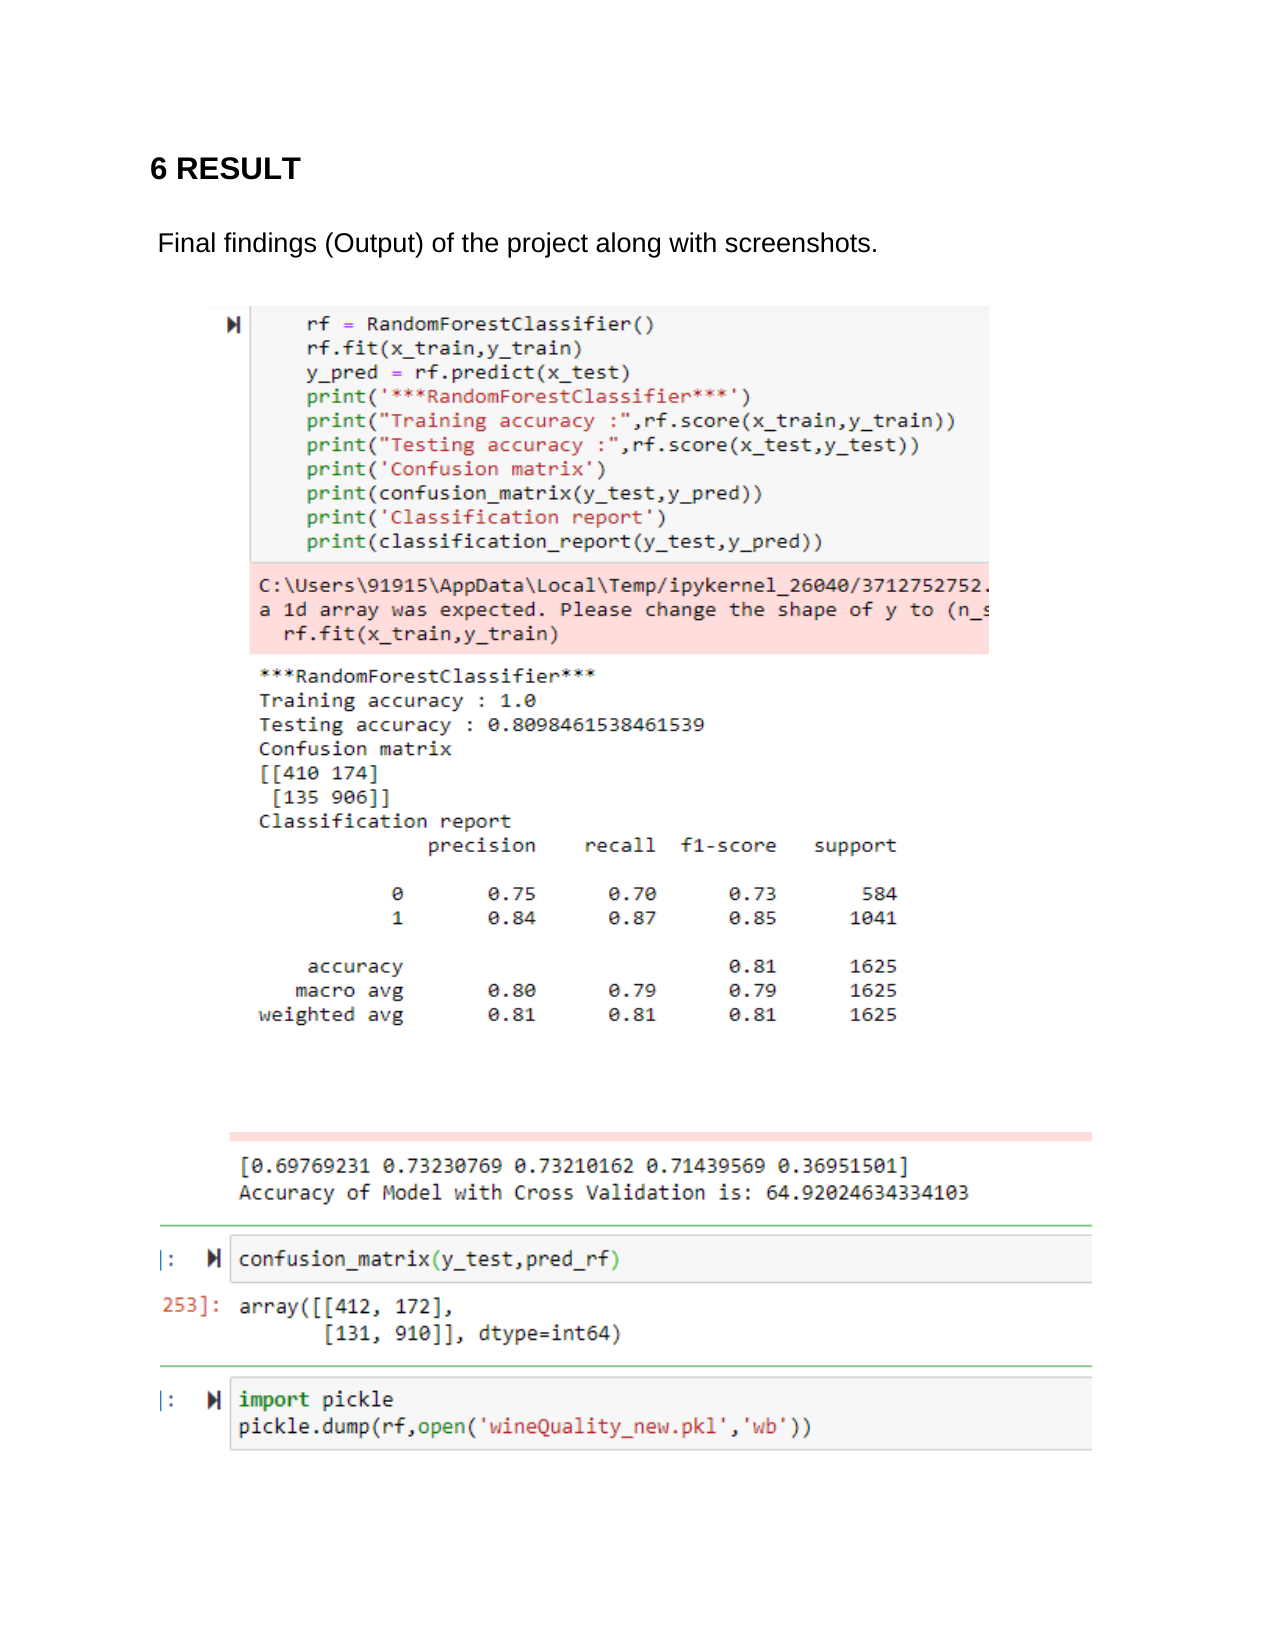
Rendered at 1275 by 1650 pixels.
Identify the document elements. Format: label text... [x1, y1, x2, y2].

text 6 RESULT [150, 150, 1125, 186]
text Final findings (Output) of the project along with screenshots. [150, 227, 1125, 258]
picture [209, 306, 989, 1041]
picture [160, 1132, 1093, 1462]
